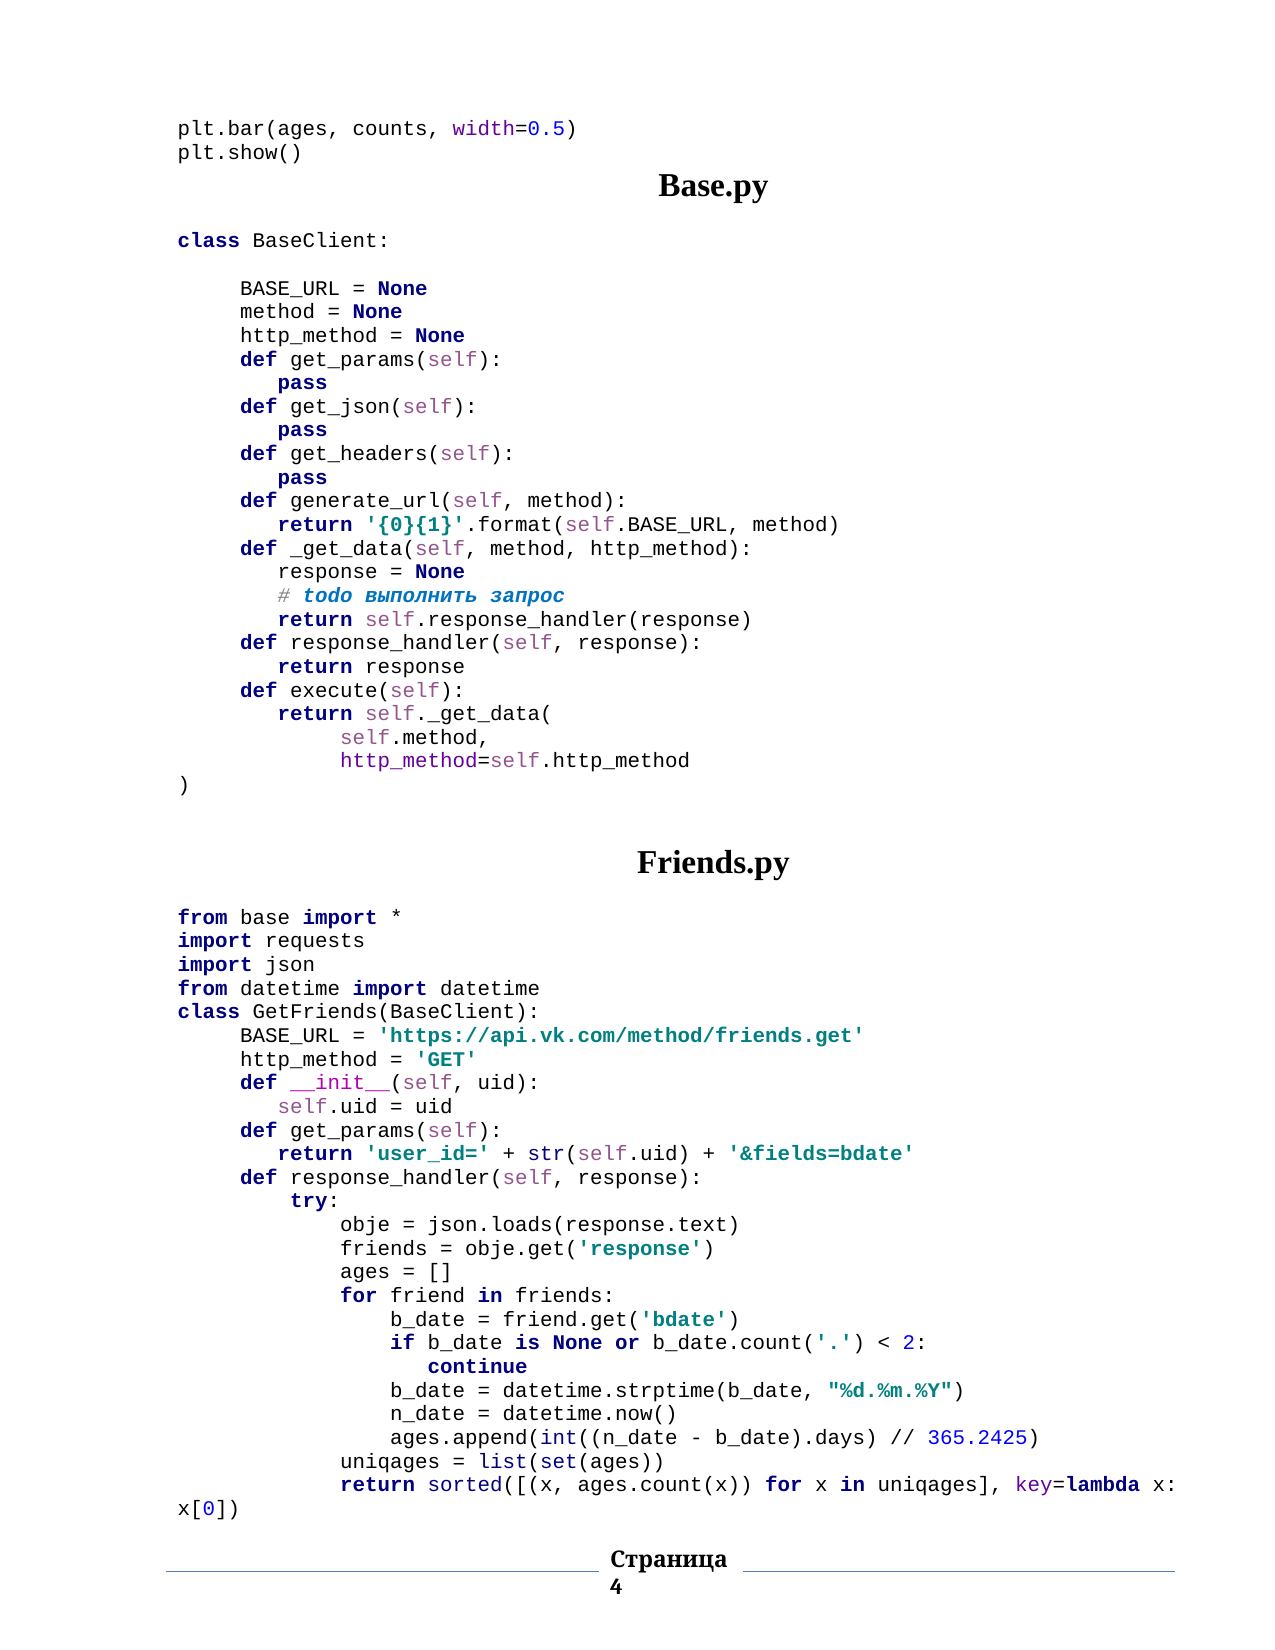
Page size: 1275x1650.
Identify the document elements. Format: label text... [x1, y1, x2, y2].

text Friends.py [177, 842, 1186, 880]
text Base.py [177, 165, 1186, 204]
text class BaseClient: BASE_URL = None method = None http_method = None def get_params(self): pass def get_json(self): pass def get_headers(self): pass def generate_url(self, method): return '{0}{1}'.format(self.BASE_URL, method) def _get_data(self, method, http_method): response = None # todo выполнить запрос return self.response_handler(response) def response_handler(self, response): return response def execute(self): return self._get_data( self.method, http_method=self.http_method ) [177, 230, 1186, 798]
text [177, 907, 1186, 1522]
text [177, 118, 1186, 165]
